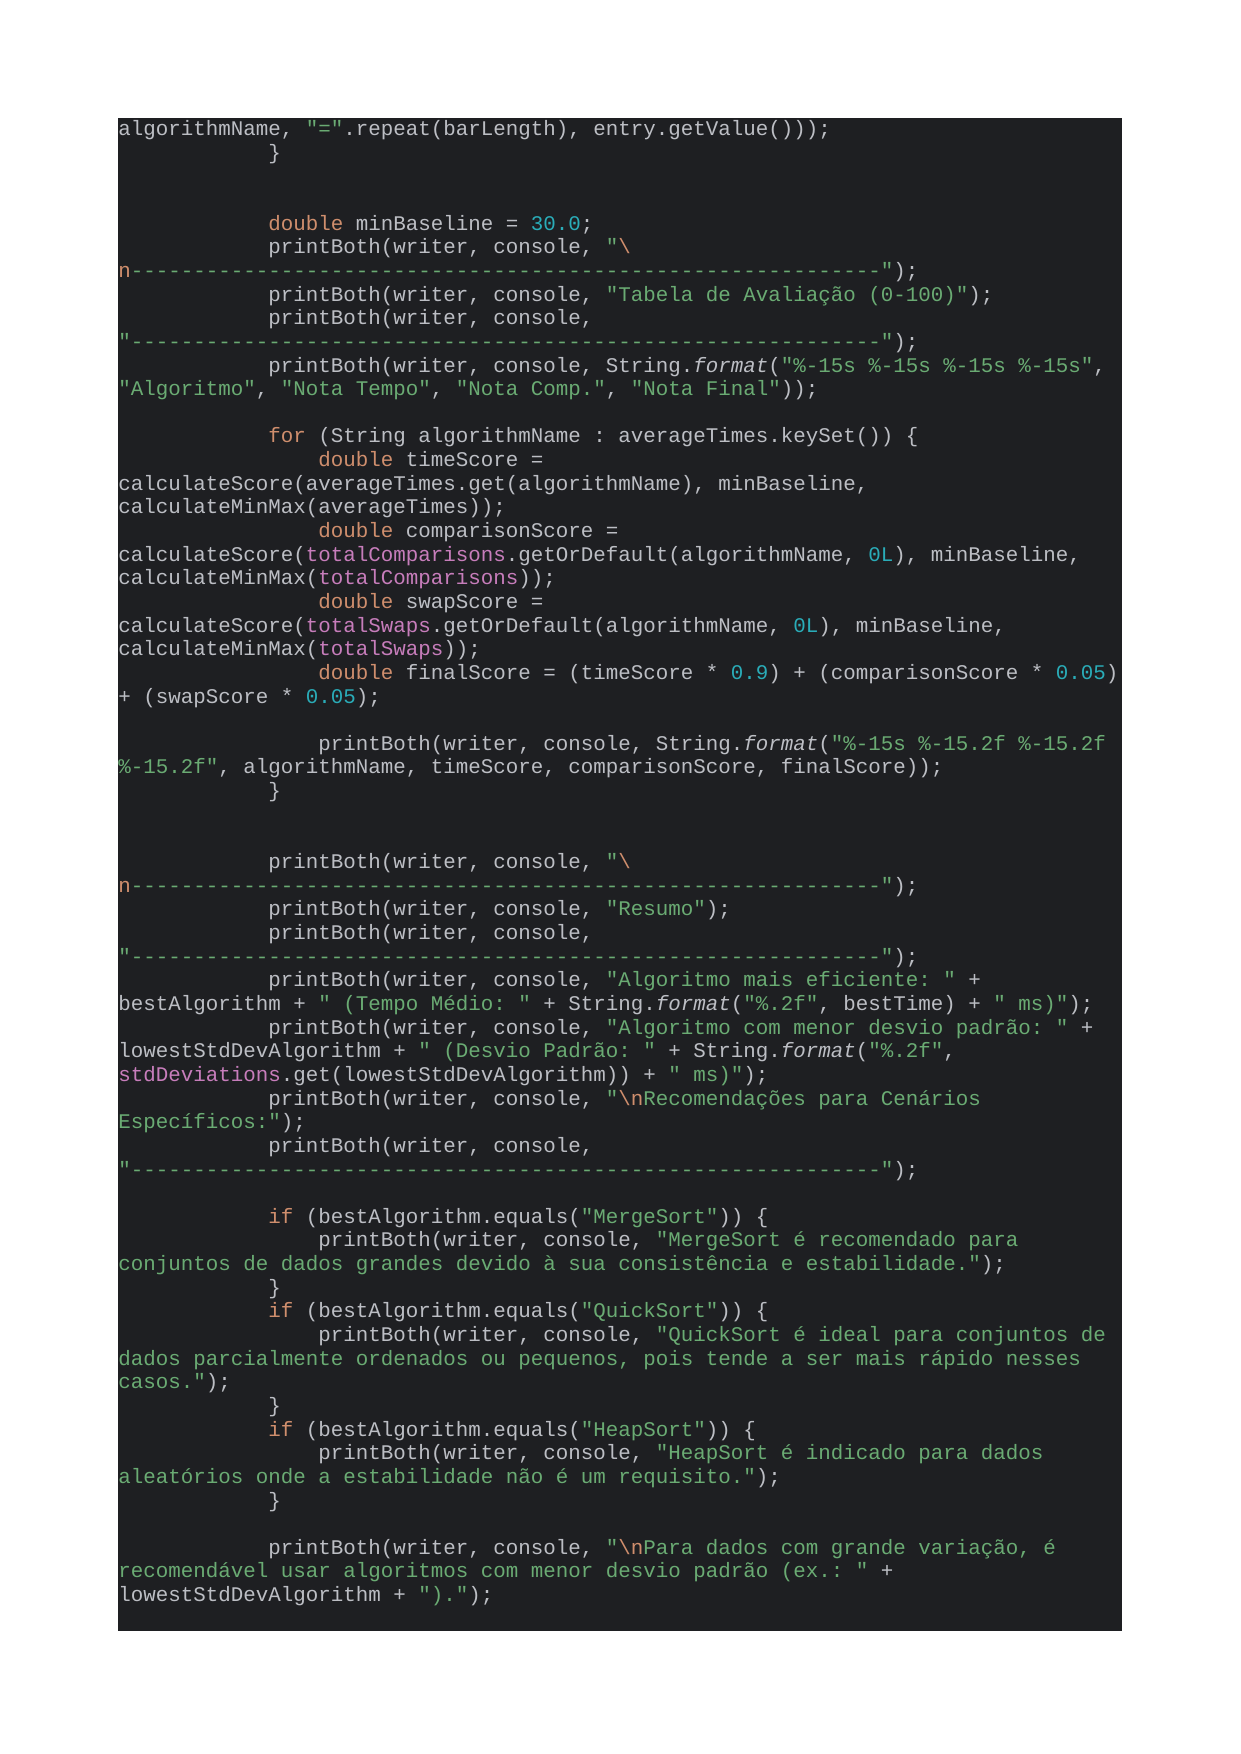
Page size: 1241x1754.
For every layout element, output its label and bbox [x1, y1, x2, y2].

text [118, 118, 1122, 1631]
